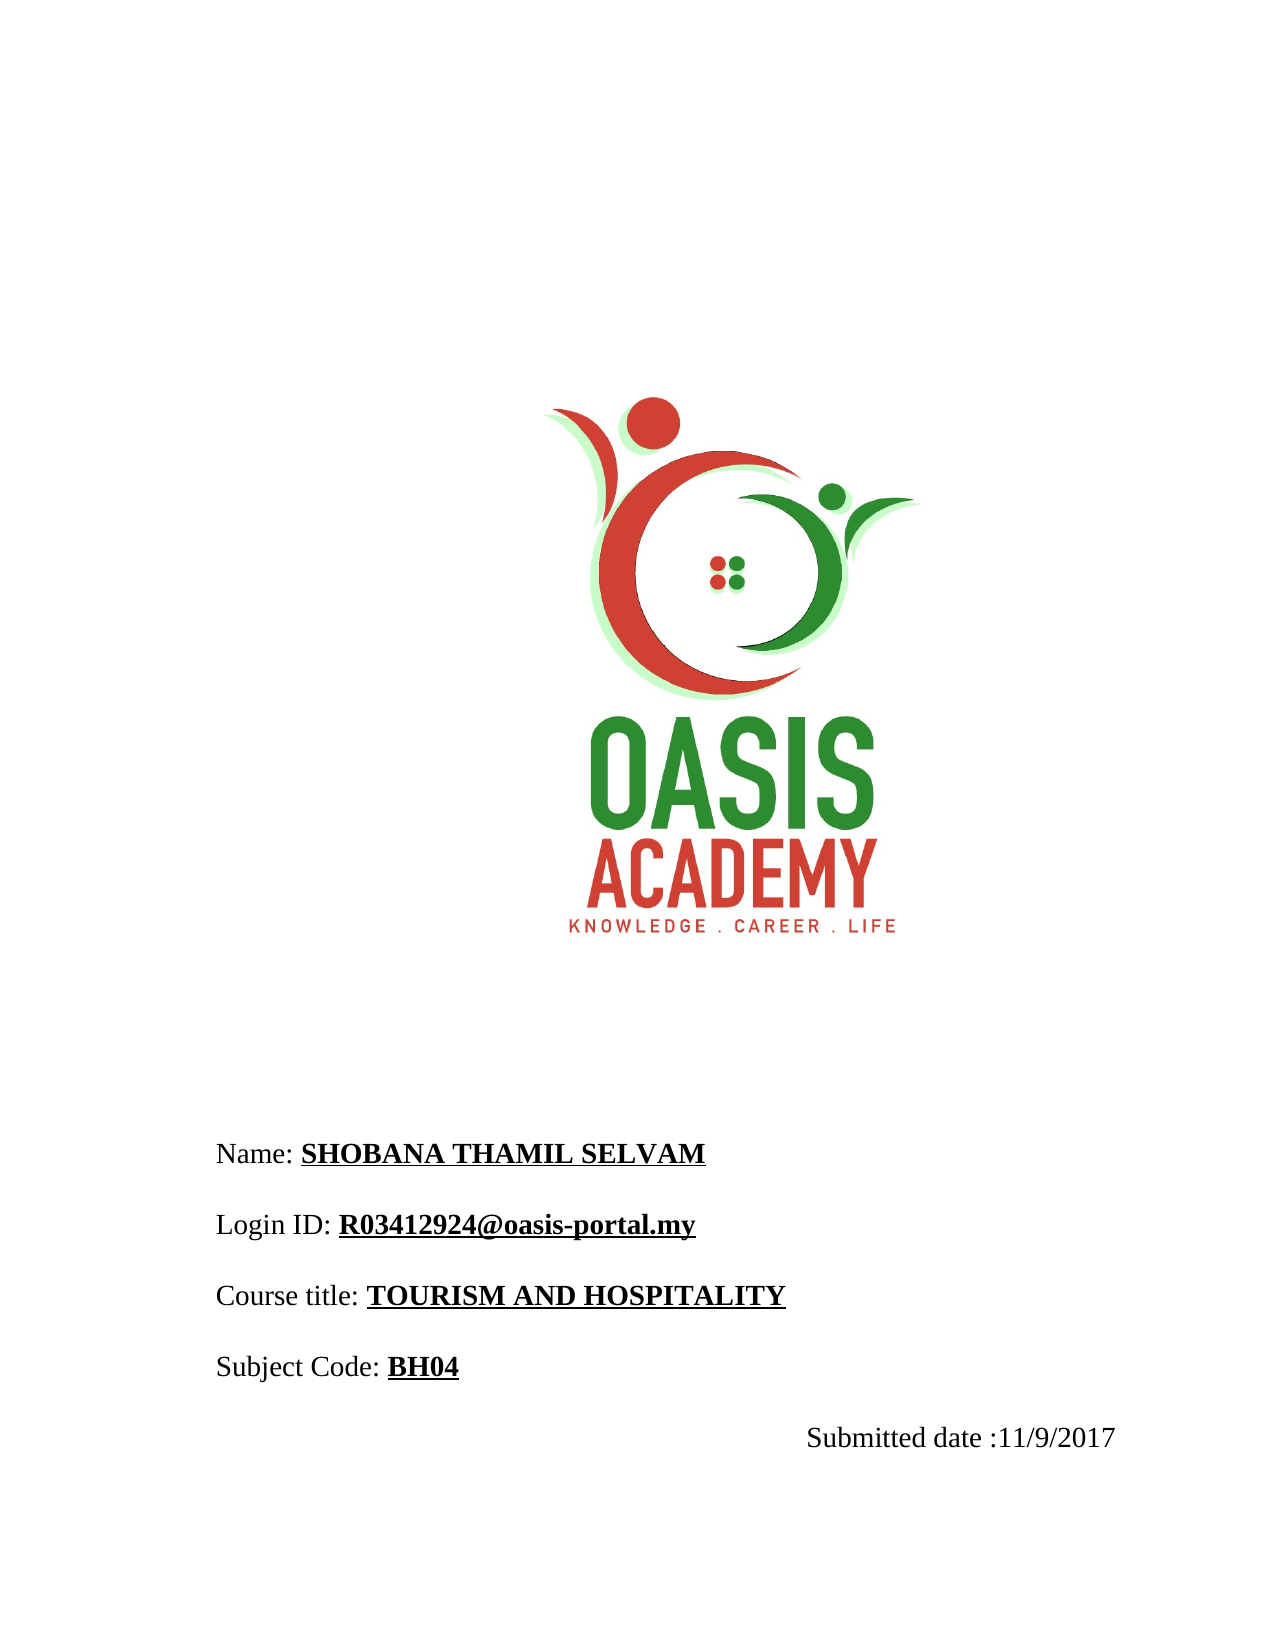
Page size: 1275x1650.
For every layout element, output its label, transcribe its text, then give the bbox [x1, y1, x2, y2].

text Subject Code: BH04 [150, 1349, 1125, 1383]
text Submitted date :11/9/2017 [150, 1420, 1125, 1454]
text Login ID: R03412924@oasis-portal.my [150, 1207, 1125, 1241]
text Name: SHOBANA THAMIL SELVAM [150, 1136, 1125, 1169]
picture [323, 98, 1141, 1231]
text Course title: TOURISM AND HOSPITALITY [150, 1278, 1125, 1312]
